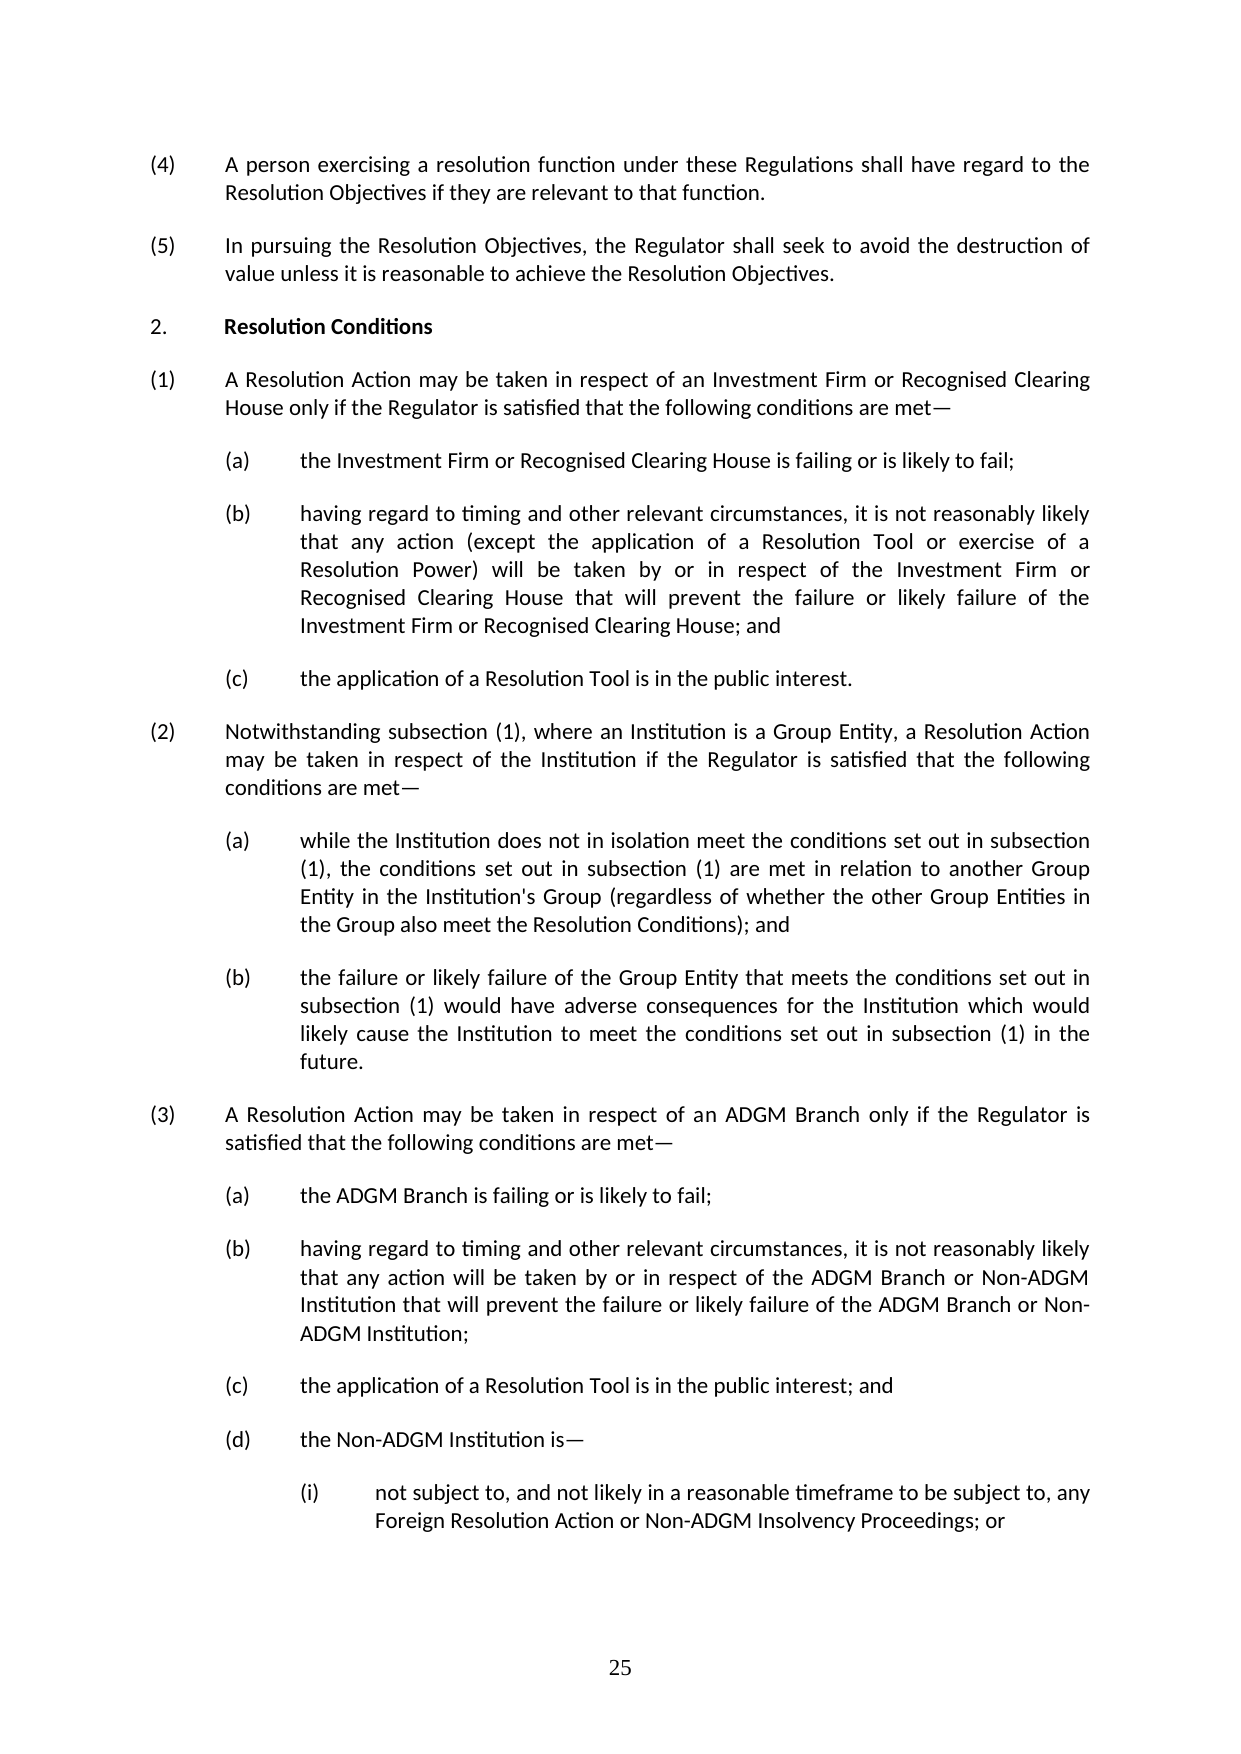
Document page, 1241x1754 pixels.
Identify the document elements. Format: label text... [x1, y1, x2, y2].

subtitle Resolution Conditions [150, 312, 1090, 340]
subtitle A person exercising a resolution function under these Regulations shall have regard to the Resolution Objectives if they are relevant to that function. [150, 150, 1090, 206]
subtitle the Investment Firm or Recognised Clearing House is failing or is likely to fail; [225, 446, 1090, 474]
subtitle having regard to timing and other relevant circumstances, it is not reasonably likely that any action will be taken by or in respect of the ADGM Branch or Non-ADGM Institution that will prevent the failure or likely failure of the ADGM Branch or Non-ADGM Institution; [225, 1234, 1090, 1347]
subtitle In pursuing the Resolution Objectives, the Regulator shall seek to avoid the destruction of value unless it is reasonable to achieve the Resolution Objectives. [150, 231, 1090, 287]
subtitle the failure or likely failure of the Group Entity that meets the conditions set out in subsection ‎(1) would have adverse consequences for the Institution which would likely cause the Institution to meet the conditions set out in subsection ‎(1) in the future. [225, 963, 1090, 1076]
subtitle A Resolution Action may be taken in respect of an Investment Firm or Recognised Clearing House only if the Regulator is satisfied that the following conditions are met— [150, 365, 1090, 421]
subtitle A Resolution Action may be taken in respect of an ADGM Branch only if the Regulator is satisfied that the following conditions are met— [150, 1101, 1090, 1157]
subtitle Notwithstanding subsection ‎(1), where an Institution is a Group Entity, a Resolution Action may be taken in respect of the Institution if the Regulator is satisfied that the following conditions are met— [150, 717, 1090, 801]
subtitle the ADGM Branch is failing or is likely to fail; [225, 1182, 1090, 1209]
subtitle not subject to, and not likely in a reasonable timeframe to be subject to, any Foreign Resolution Action or Non-ADGM Insolvency Proceedings; or [300, 1478, 1090, 1534]
subtitle the application of a Resolution Tool is in the public interest; and [225, 1372, 1090, 1400]
subtitle the application of a Resolution Tool is in the public interest. [225, 664, 1090, 692]
subtitle while the Institution does not in isolation meet the conditions set out in subsection ‎(1), the conditions set out in subsection ‎(1) are met in relation to another Group Entity in the Institution's Group (regardless of whether the other Group Entities in the Group also meet the Resolution Conditions); and [225, 826, 1090, 938]
subtitle having regard to timing and other relevant circumstances, it is not reasonably likely that any action (except the application of a Resolution Tool or exercise of a Resolution Power) will be taken by or in respect of the Investment Firm or Recognised Clearing House that will prevent the failure or likely failure of the Investment Firm or Recognised Clearing House; and [225, 499, 1090, 639]
subtitle the Non-ADGM Institution is— [225, 1425, 1090, 1453]
